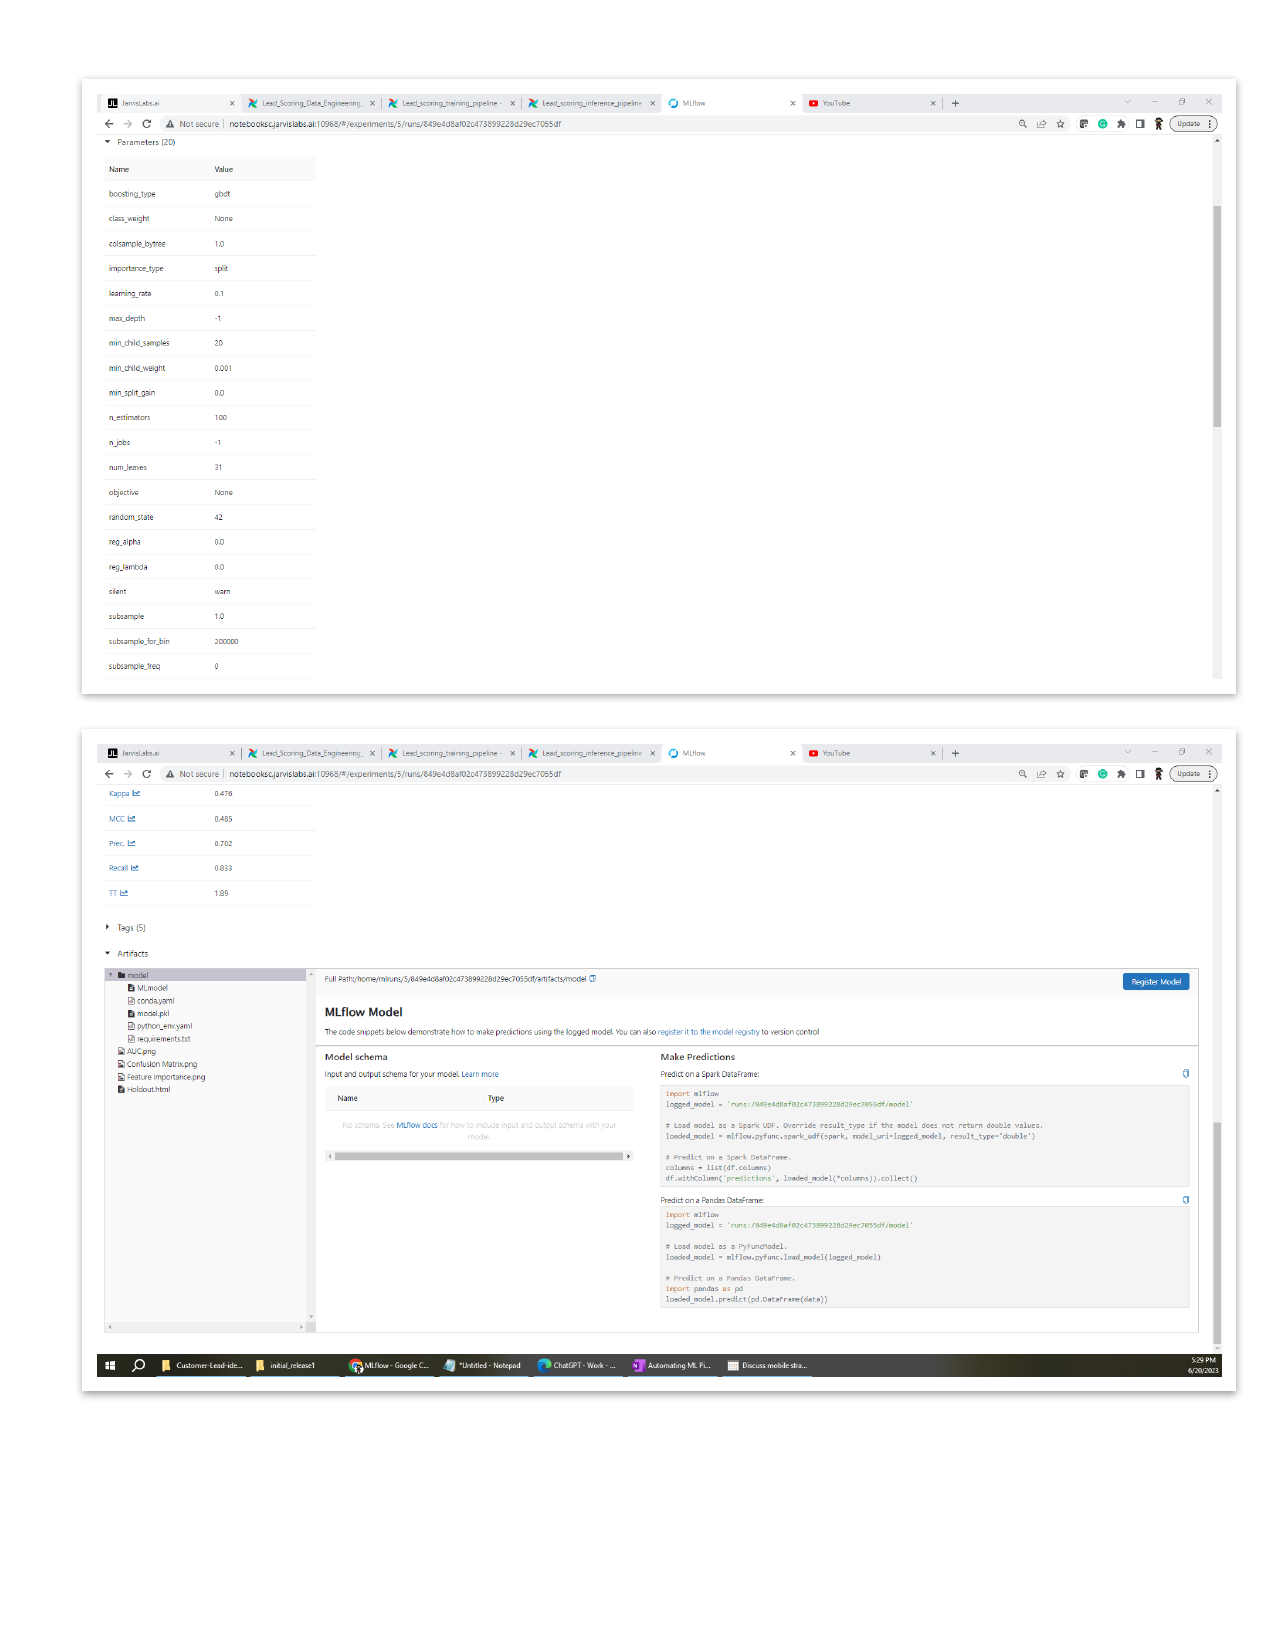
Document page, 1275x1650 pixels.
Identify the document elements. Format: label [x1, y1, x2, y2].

picture [97, 744, 1222, 1377]
picture [97, 94, 1222, 679]
